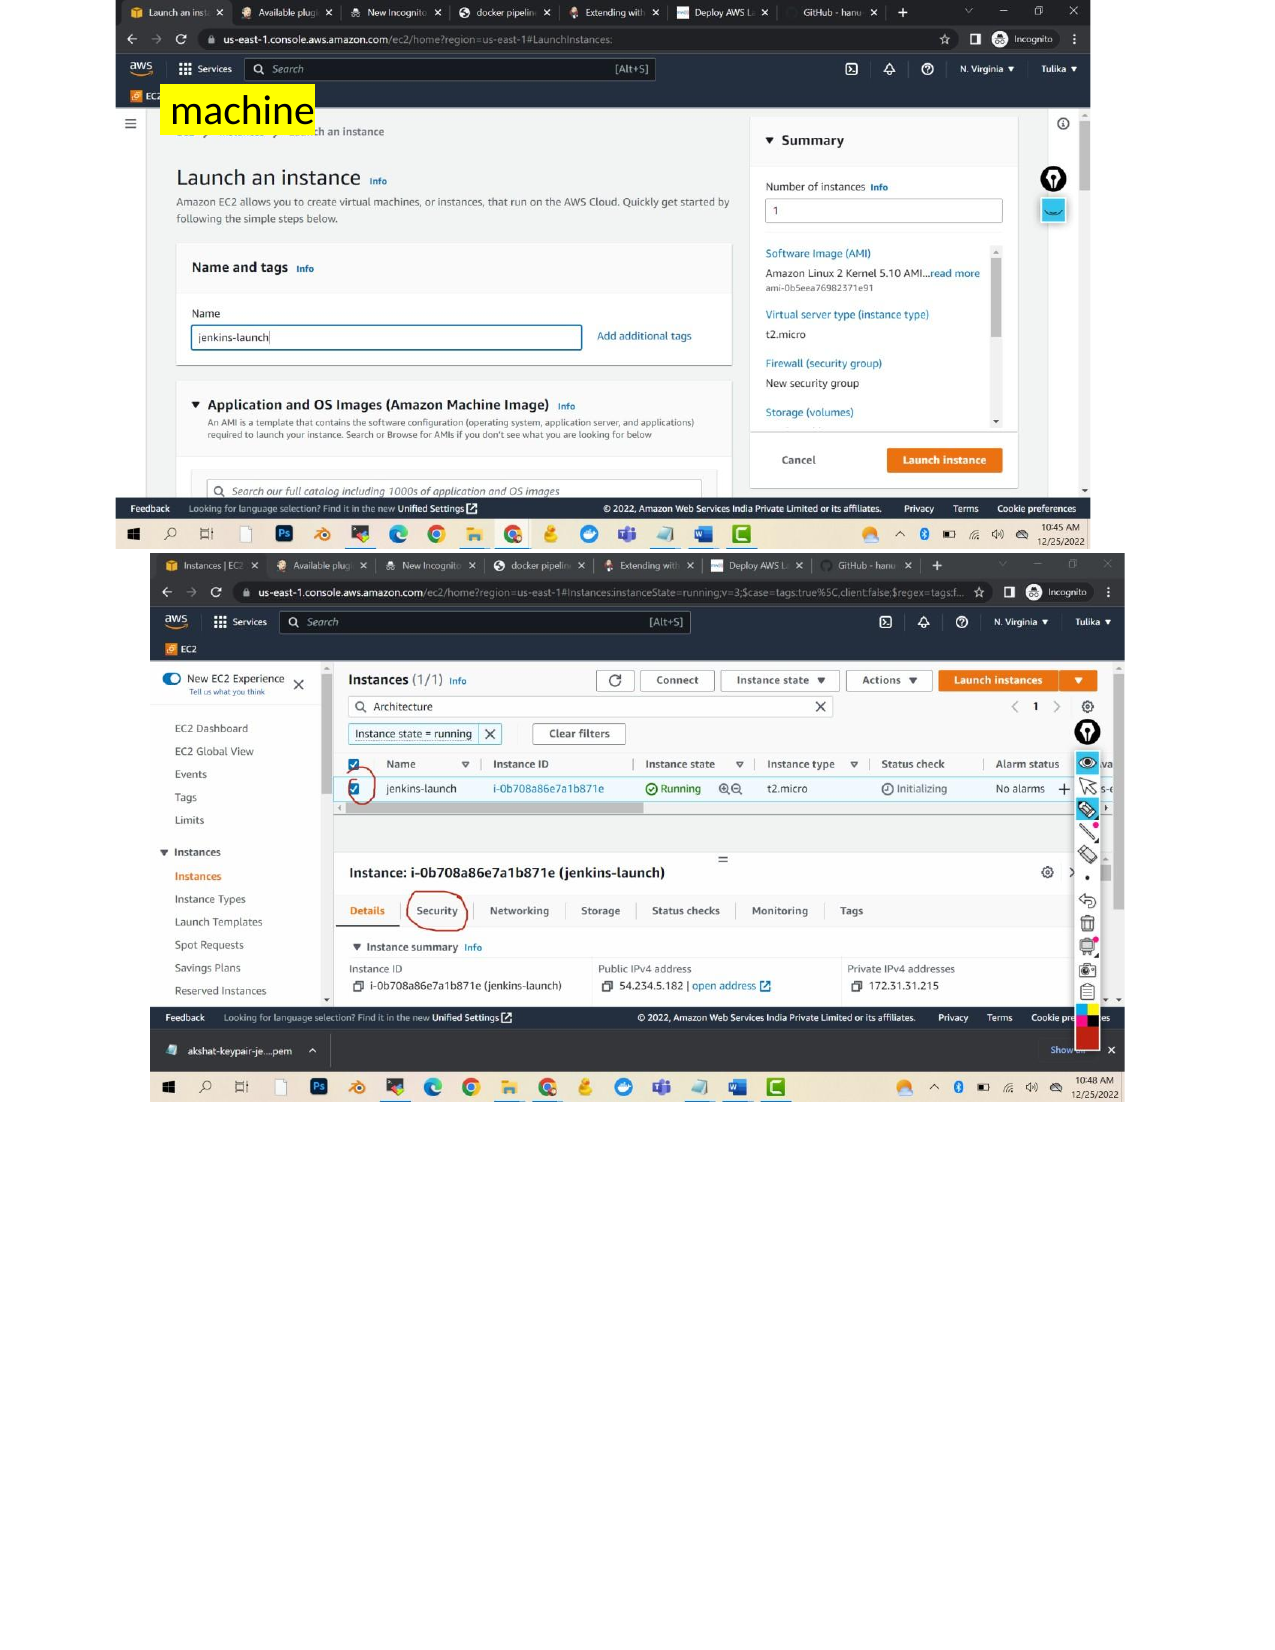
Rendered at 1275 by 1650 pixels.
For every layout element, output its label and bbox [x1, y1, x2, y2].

picture [150, 553, 1125, 1102]
picture [115, 0, 1091, 549]
